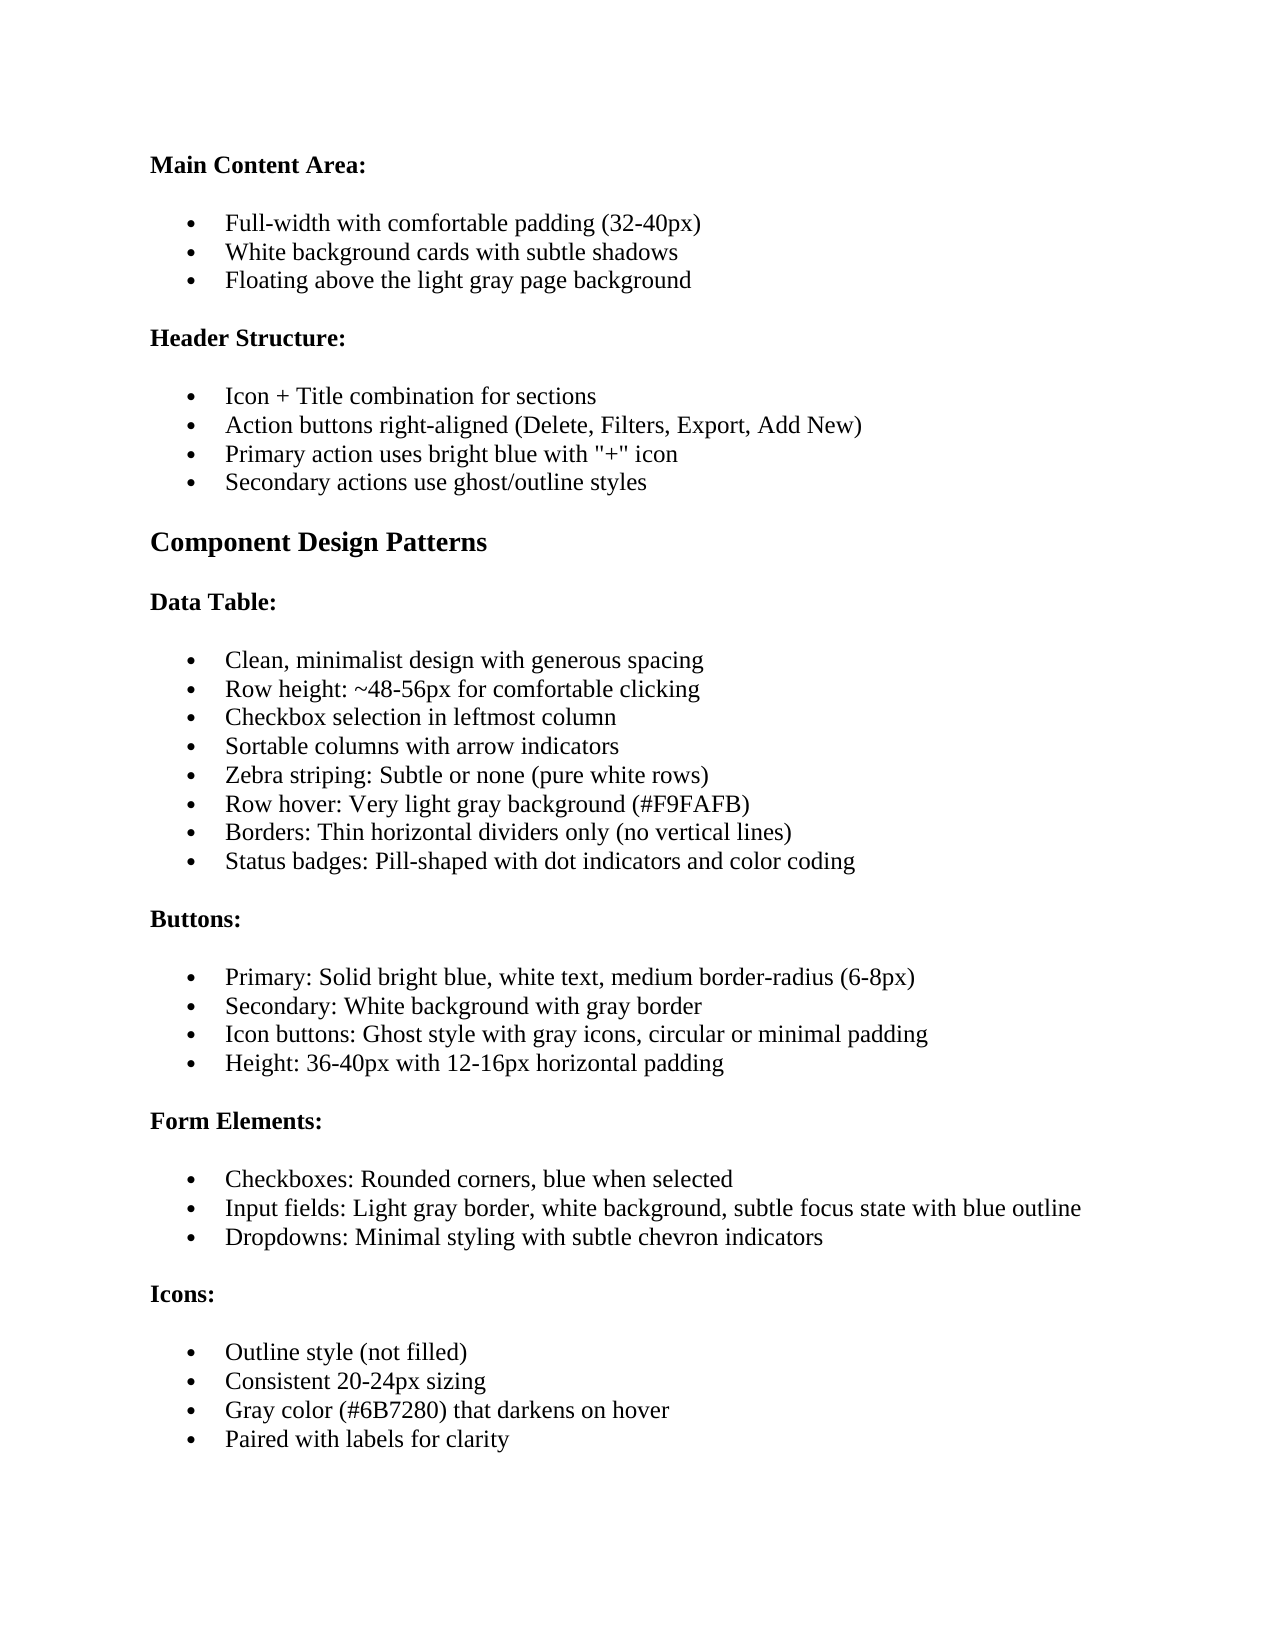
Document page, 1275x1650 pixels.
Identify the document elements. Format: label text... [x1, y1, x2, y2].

list Input fields: Light gray border, white background, subtle focus state with blue outline [187, 1193, 1125, 1222]
list Row hover: Very light gray background (#F9FAFB) [187, 789, 1125, 817]
text Component Design Patterns [150, 525, 1125, 558]
list Secondary actions use ghost/outline styles [187, 467, 1125, 496]
list Clean, minimalist design with generous spacing [187, 645, 1125, 674]
list Outline style (not filled) [187, 1337, 1125, 1366]
list Primary: Solid bright blue, white text, medium border-radius (6-8px) [187, 962, 1125, 991]
list Dropdowns: Minimal styling with subtle chevron indicators [187, 1222, 1125, 1250]
list Action buttons right-aligned (Delete, Filters, Export, Add New) [187, 410, 1125, 439]
list Secondary: White background with gray border [187, 991, 1125, 1019]
list Checkbox selection in leftmost column [187, 702, 1125, 731]
list Zebra striping: Subtle or none (pure white rows) [187, 760, 1125, 789]
text Data Table: [150, 587, 1125, 616]
text Buttons: [150, 904, 1125, 933]
list White background cards with subtle shadows [187, 237, 1125, 265]
text Main Content Area: [150, 150, 1125, 179]
list Gray color (#6B7280) that darkens on hover [187, 1395, 1125, 1424]
list Full-width with comfortable padding (32-40px) [187, 208, 1125, 237]
list Row height: ~48-56px for comfortable clicking [187, 674, 1125, 702]
list Sortable columns with arrow indicators [187, 731, 1125, 760]
list Floating above the light gray page background [187, 265, 1125, 294]
list Icon buttons: Ghost style with gray icons, circular or minimal padding [187, 1019, 1125, 1048]
list Paired with labels for clarity [187, 1424, 1125, 1452]
text Icons: [150, 1279, 1125, 1308]
list Status badges: Pill-shaped with dot indicators and color coding [187, 846, 1125, 875]
text Form Elements: [150, 1106, 1125, 1135]
list Consistent 20-24px sizing [187, 1366, 1125, 1395]
list Height: 36-40px with 12-16px horizontal padding [187, 1048, 1125, 1077]
list Primary action uses bright blue with "+" icon [187, 439, 1125, 467]
list Borders: Thin horizontal dividers only (no vertical lines) [187, 817, 1125, 846]
list Checkboxes: Rounded corners, blue when selected [187, 1164, 1125, 1193]
list Icon + Title combination for sections [187, 381, 1125, 410]
text Header Structure: [150, 323, 1125, 352]
